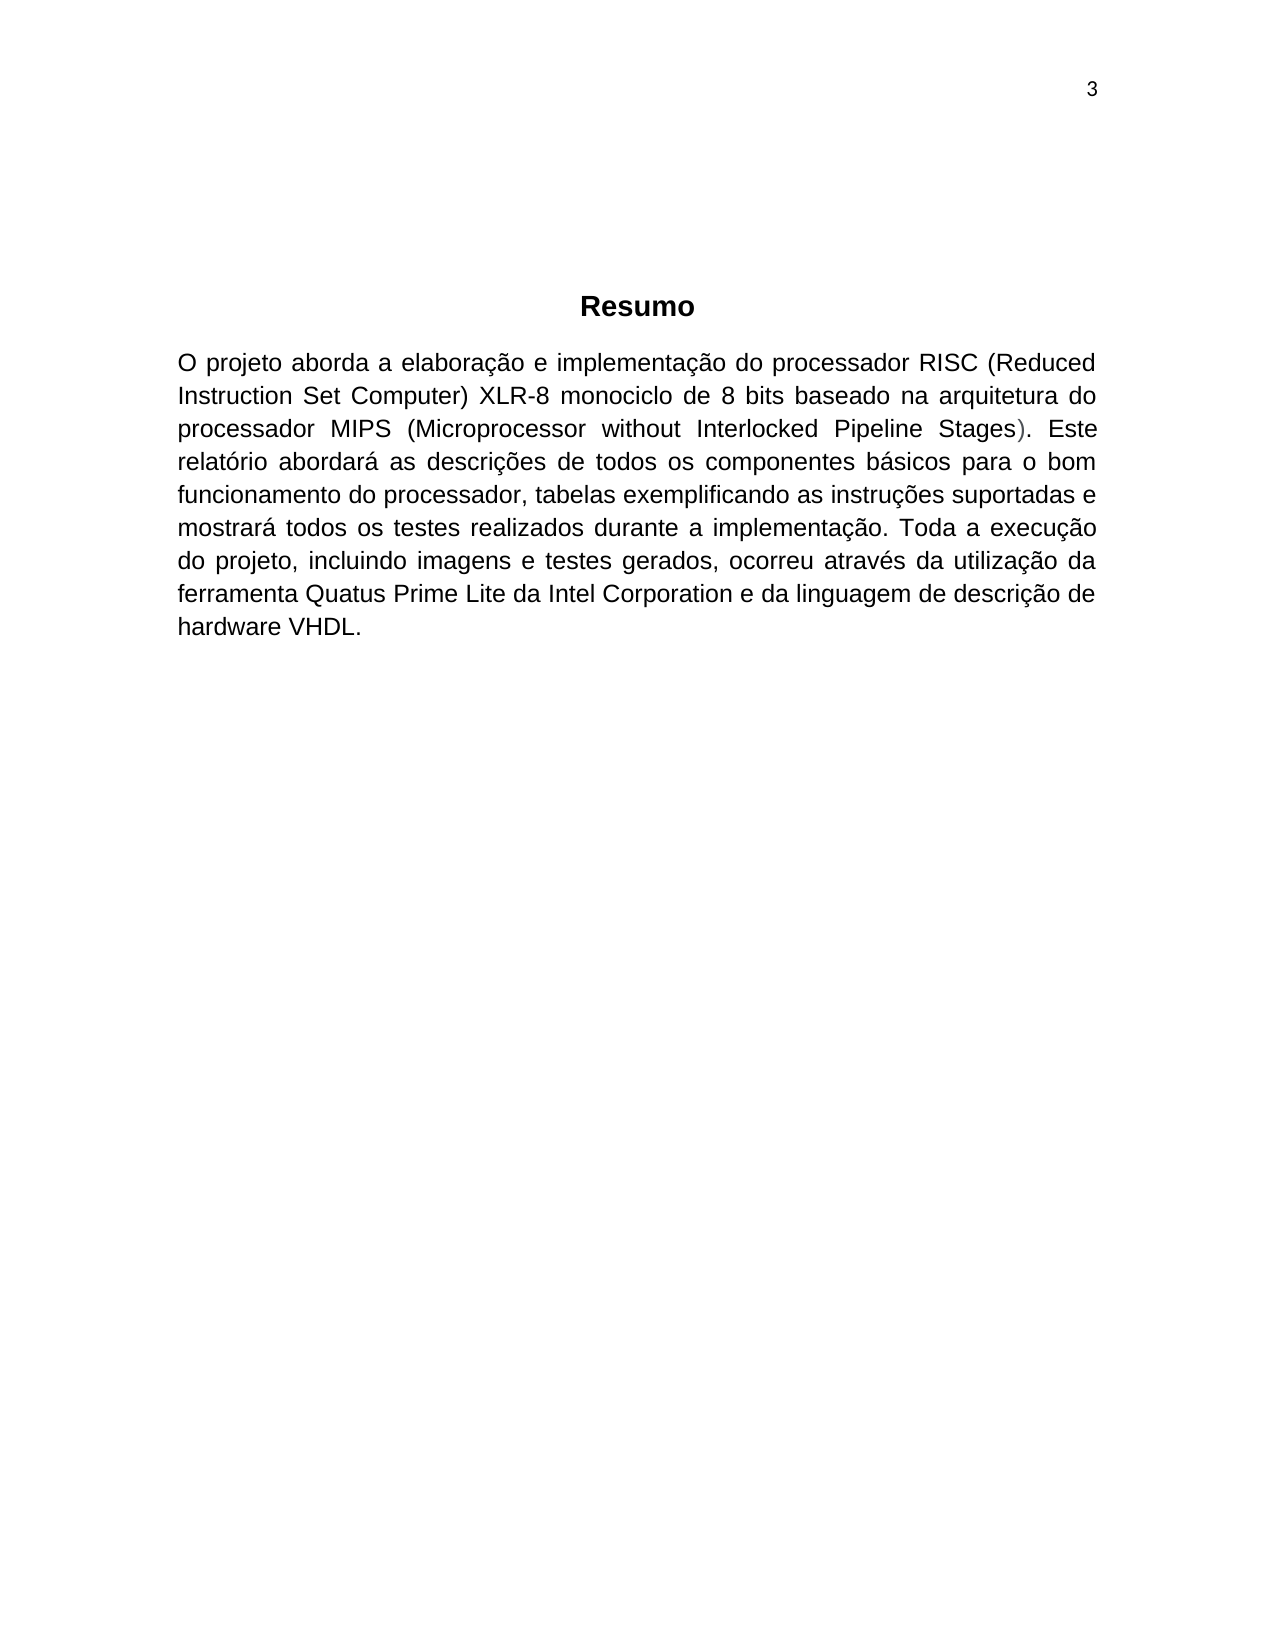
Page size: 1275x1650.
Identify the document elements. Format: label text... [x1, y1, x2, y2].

text O projeto aborda a elaboração e implementação do processador RISC (Reduced Instruction Set Computer) XLR-8 monociclo de 8 bits baseado na arquitetura do processador MIPS (Microprocessor without Interlocked Pipeline Stages). Este relatório abordará as descrições de todos os componentes básicos para o bom funcionamento do processador, tabelas exemplificando as instruções suportadas e mostrará todos os testes realizados durante a implementação. Toda a execução do projeto, incluindo imagens e testes gerados, ocorreu através da utilização da ferramenta Quatus Prime Lite da Intel Corporation e da linguagem de descrição de hardware VHDL. [177, 348, 1098, 641]
title Resumo [177, 289, 1098, 322]
